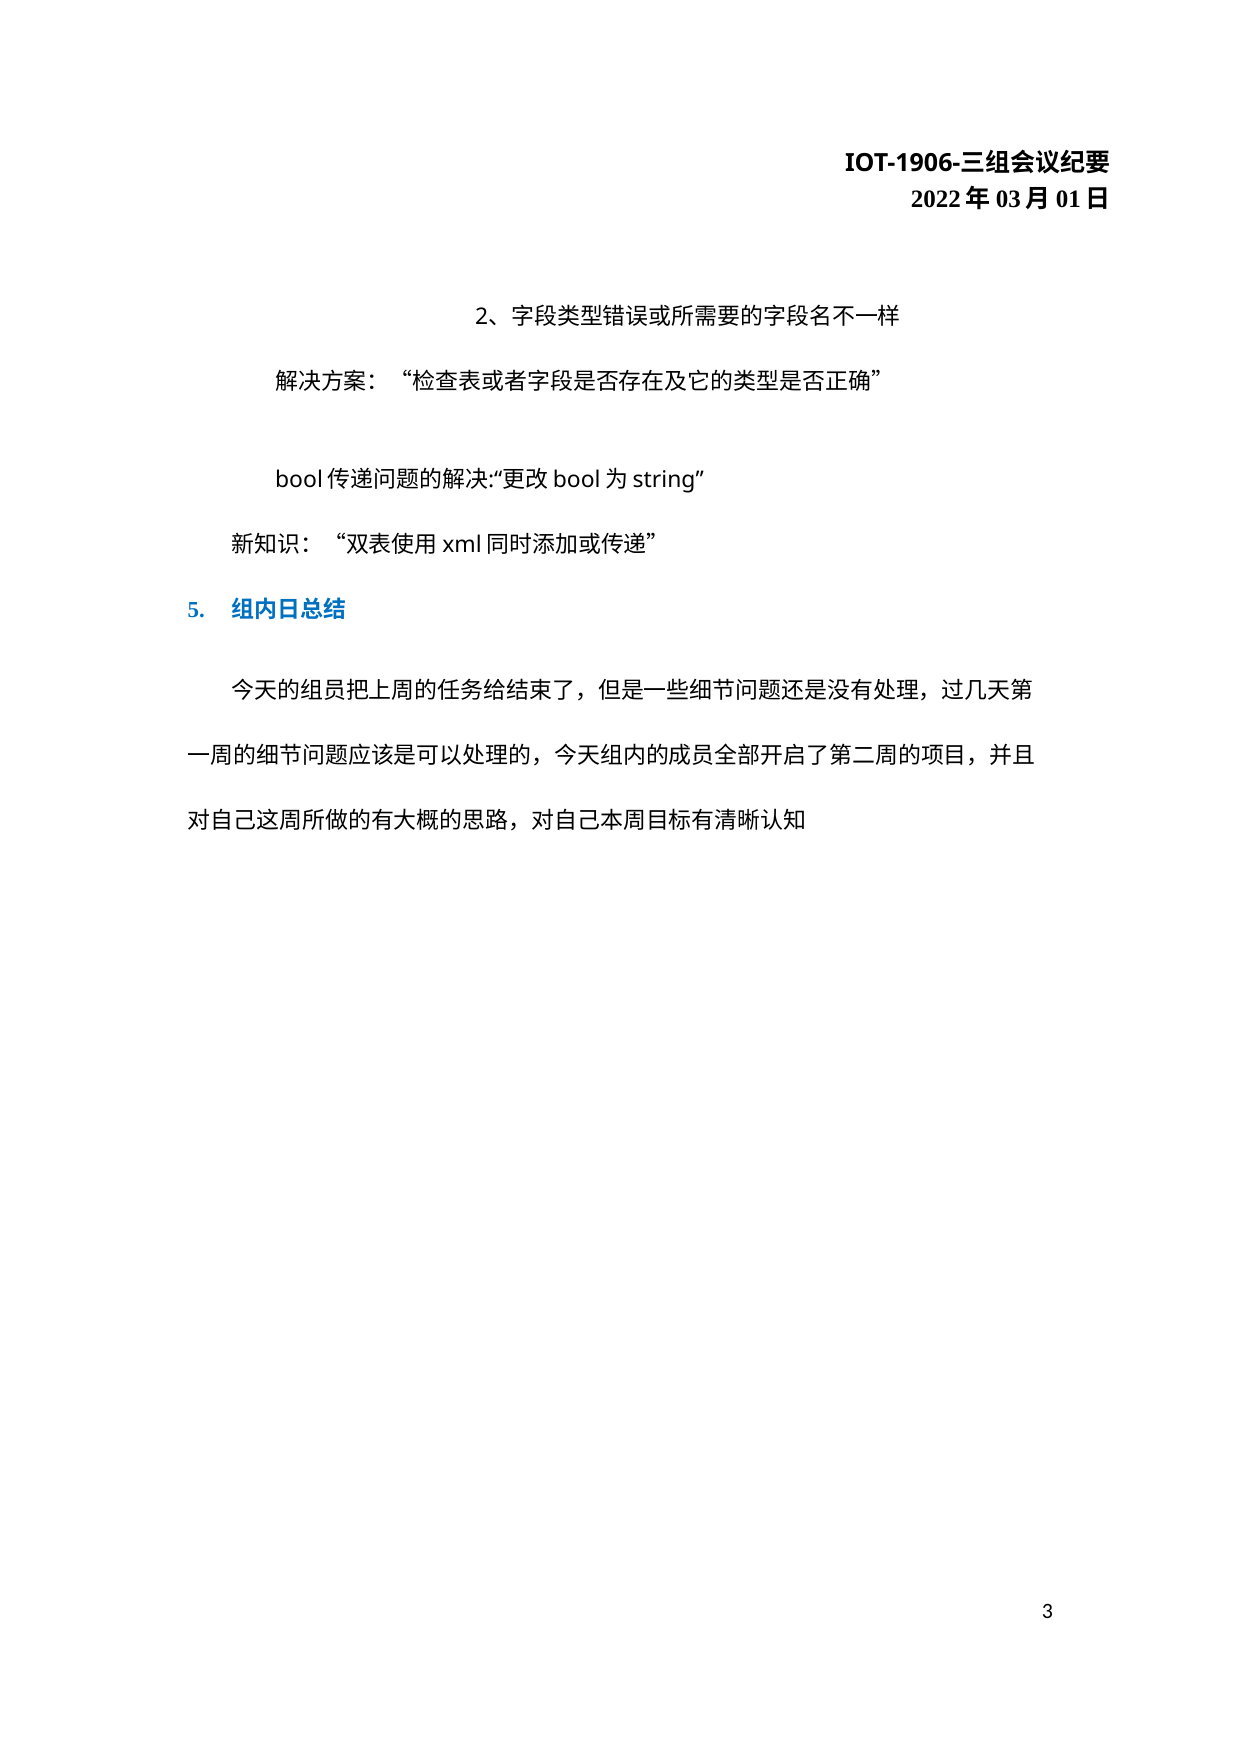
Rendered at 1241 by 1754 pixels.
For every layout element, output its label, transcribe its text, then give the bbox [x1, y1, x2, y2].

list 组内日总结 [187, 575, 1053, 640]
list 解决方案：“检查表或者字段是否存在及它的类型是否正确” [231, 347, 1053, 412]
list bool传递问题的解决:“更改bool为string” [231, 445, 1053, 510]
text 今天的组员把上周的任务给结束了，但是一些细节问题还是没有处理，过几天第一周的细节问题应该是可以处理的，今天组内的成员全部开启了第二周的项目，并且对自己这周所做的有大概的思路，对自己本周目标有清晰认知 [187, 656, 1053, 851]
list 字段类型错误或所需要的字段名不一样 [406, 282, 1053, 347]
list 新知识：“双表使用xml同时添加或传递” [231, 510, 1053, 575]
